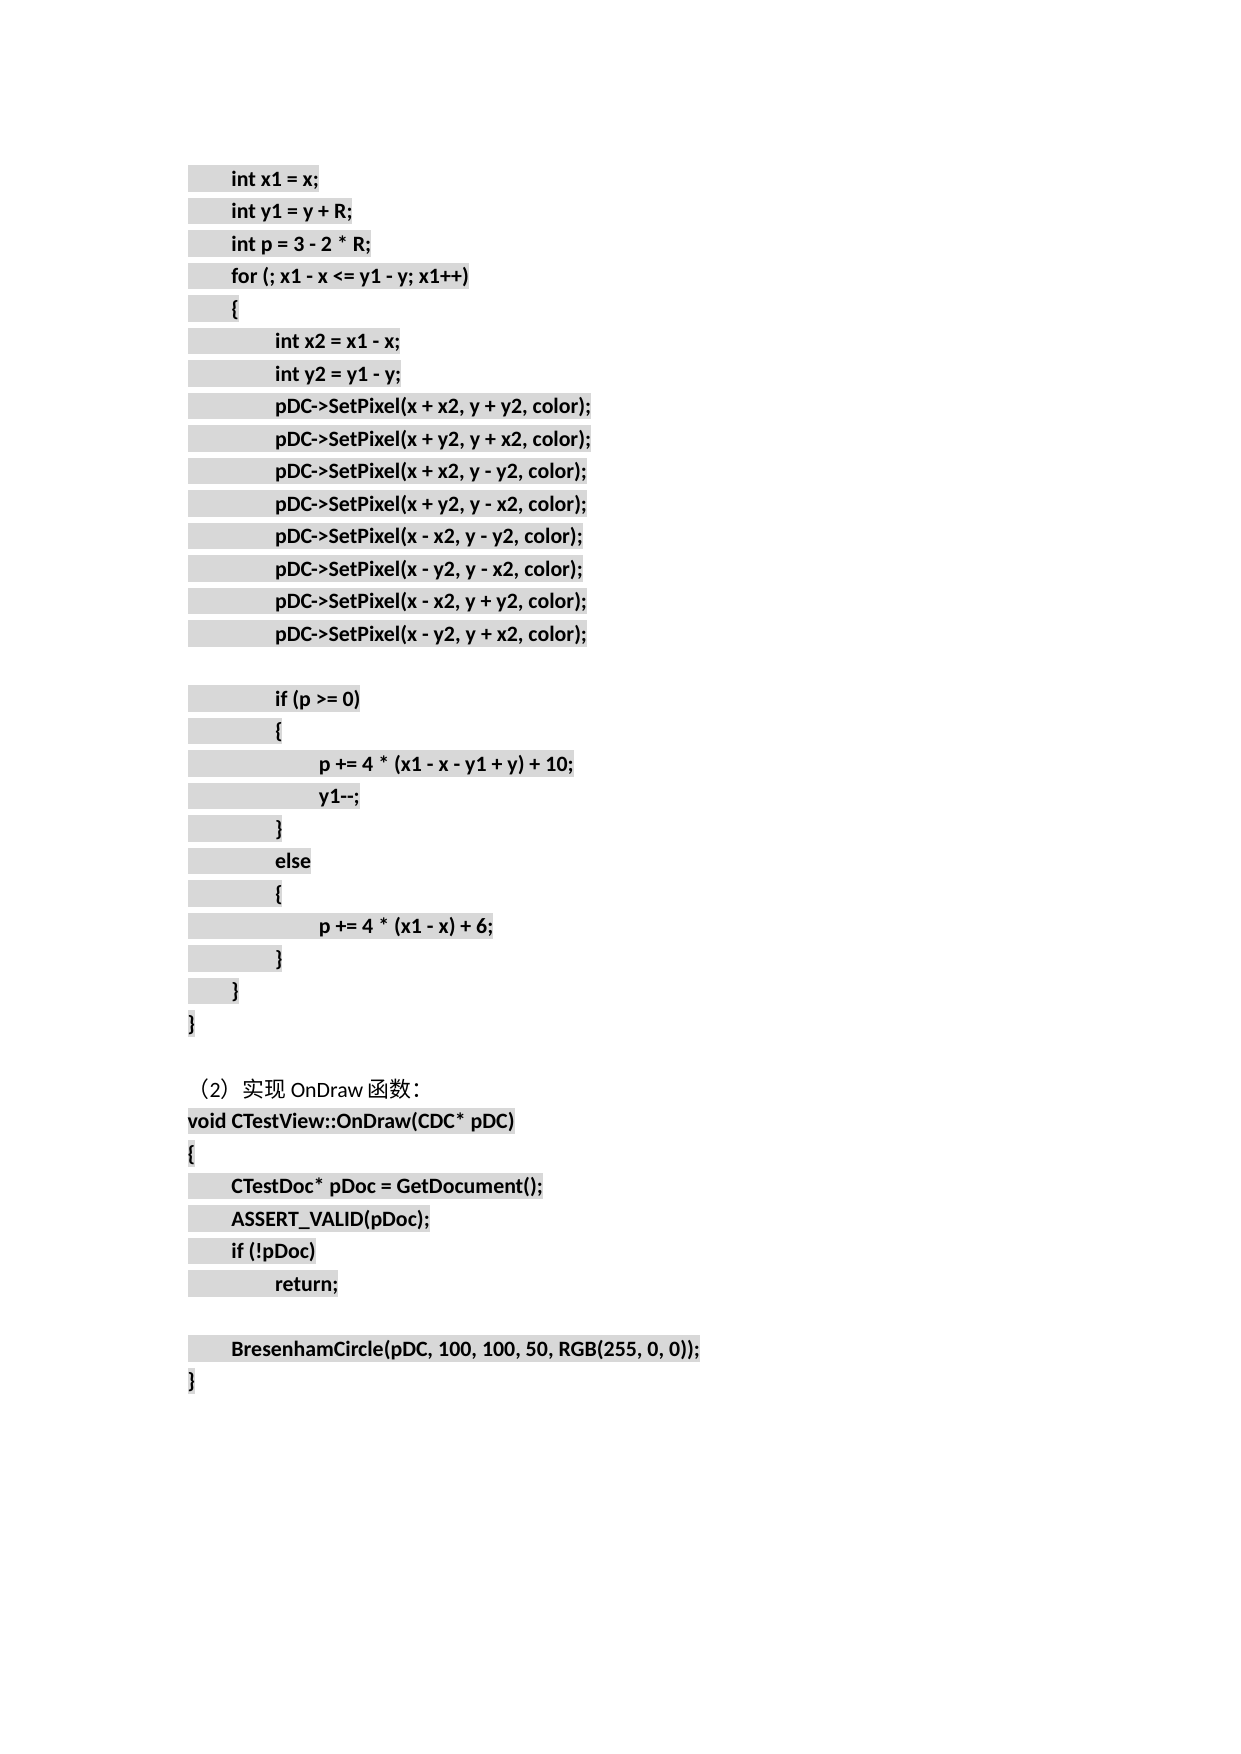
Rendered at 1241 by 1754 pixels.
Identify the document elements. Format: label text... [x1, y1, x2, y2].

text y1--; [187, 779, 1053, 812]
text p += 4 * (x1 - x - y1 + y) + 10; [187, 747, 1053, 779]
text pDC->SetPixel(x - y2, y + x2, color); [187, 617, 1053, 649]
text int y1 = y + R; [187, 194, 1053, 227]
text pDC->SetPixel(x + x2, y + y2, color); [187, 389, 1053, 422]
text pDC->SetPixel(x - x2, y - y2, color); [187, 519, 1053, 552]
text for (; x1 - x <= y1 - y; x1++) [187, 259, 1053, 292]
text { [187, 1137, 1053, 1169]
text pDC->SetPixel(x + y2, y - x2, color); [187, 487, 1053, 519]
text int y2 = y1 - y; [187, 357, 1053, 389]
text int x2 = x1 - x; [187, 324, 1053, 357]
text else [187, 844, 1053, 877]
text p += 4 * (x1 - x) + 6; [187, 909, 1053, 942]
text void CTestView::OnDraw(CDC* pDC) [187, 1104, 1053, 1137]
text （2）实现OnDraw函数： [187, 1072, 1053, 1104]
text pDC->SetPixel(x - y2, y - x2, color); [187, 552, 1053, 584]
text CTestDoc* pDoc = GetDocument(); [187, 1169, 1053, 1202]
text } [187, 1007, 1053, 1039]
text int x1 = x; [187, 162, 1053, 194]
text } [187, 812, 1053, 844]
text } [187, 974, 1053, 1007]
text pDC->SetPixel(x - x2, y + y2, color); [187, 584, 1053, 617]
text { [187, 292, 1053, 324]
text { [187, 714, 1053, 747]
text pDC->SetPixel(x + x2, y - y2, color); [187, 454, 1053, 487]
text if (p >= 0) [187, 682, 1053, 714]
text { [187, 877, 1053, 909]
text } [187, 942, 1053, 974]
text ASSERT_VALID(pDoc); [187, 1202, 1053, 1234]
text if (!pDoc) [187, 1234, 1053, 1267]
text } [187, 1364, 1053, 1397]
text pDC->SetPixel(x + y2, y + x2, color); [187, 422, 1053, 454]
text BresenhamCircle(pDC, 100, 100, 50, RGB(255, 0, 0)); [187, 1332, 1053, 1364]
text int p = 3 - 2 * R; [187, 227, 1053, 259]
text return; [187, 1267, 1053, 1299]
